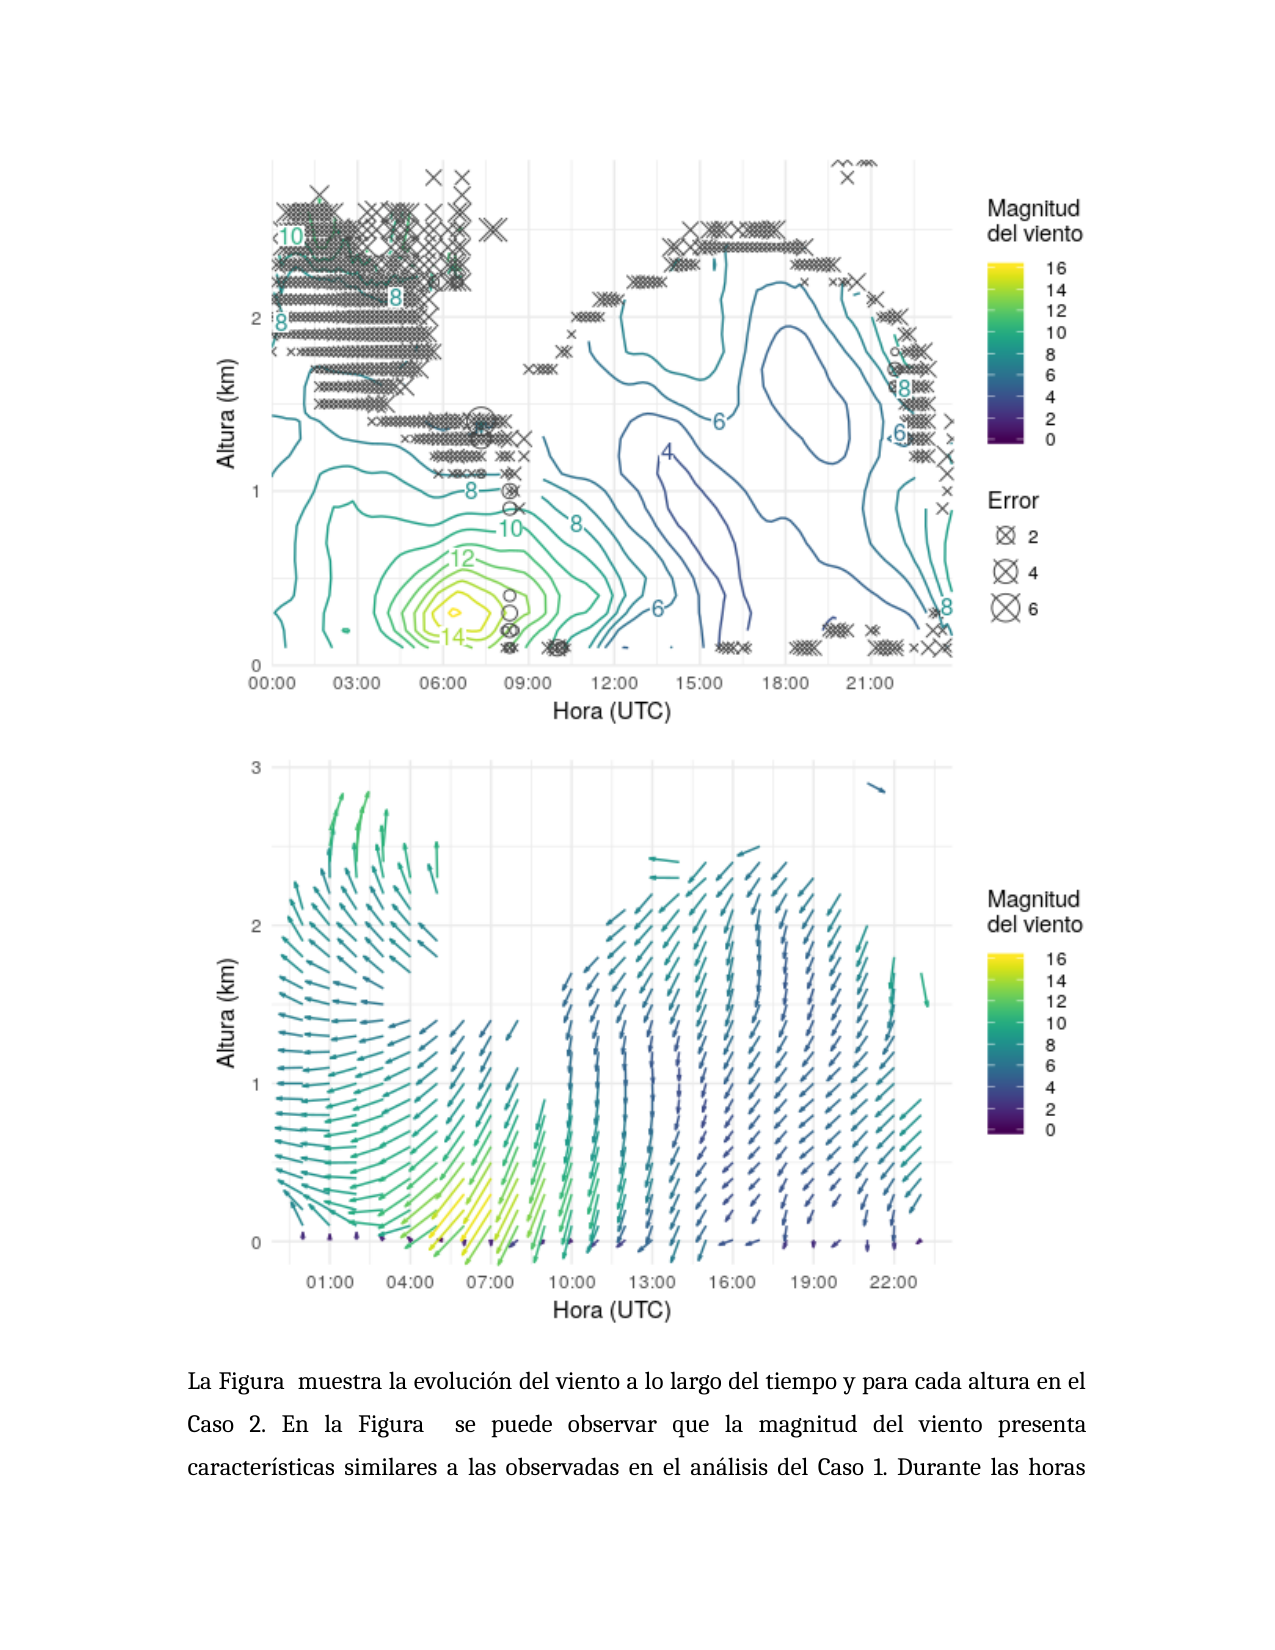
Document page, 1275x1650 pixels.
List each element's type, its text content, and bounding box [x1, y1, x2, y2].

picture [206, 150, 1107, 735]
picture [206, 749, 1107, 1334]
